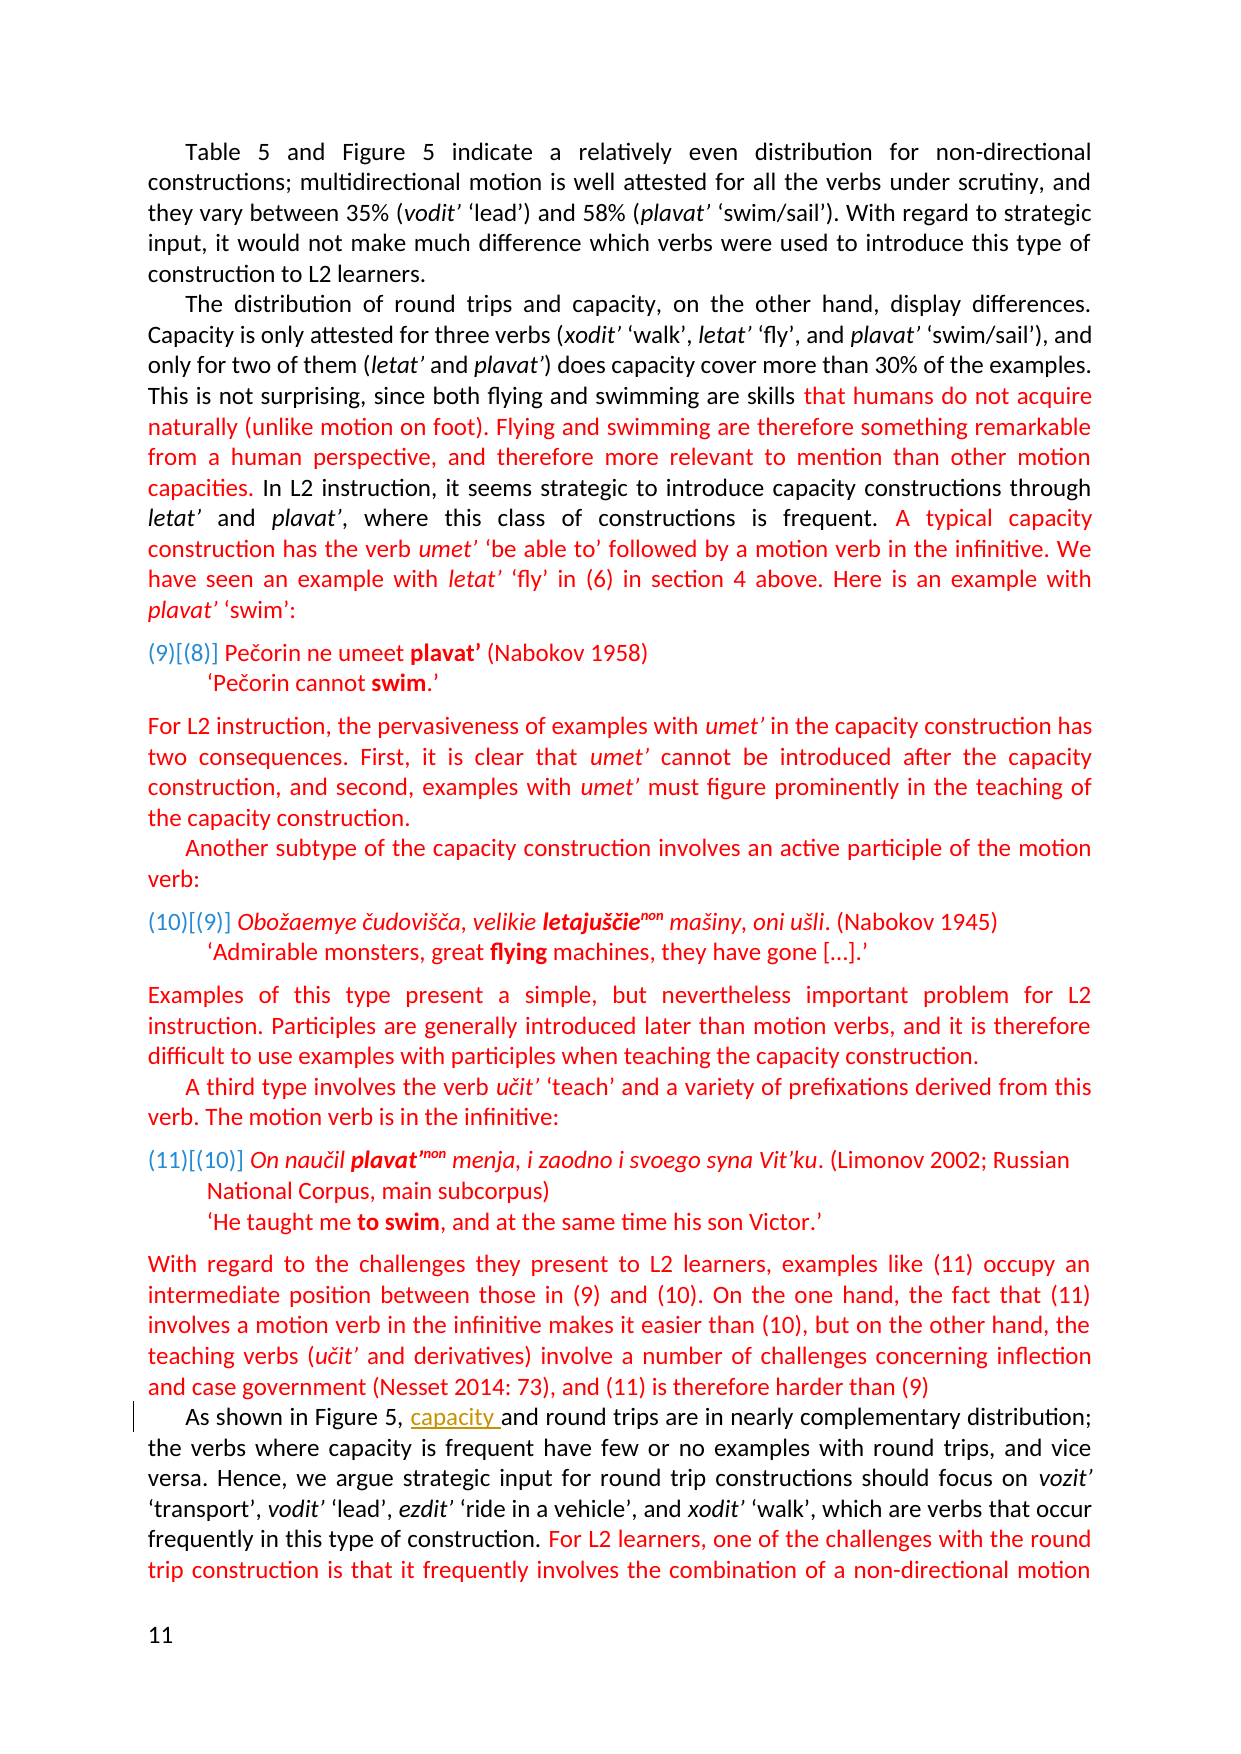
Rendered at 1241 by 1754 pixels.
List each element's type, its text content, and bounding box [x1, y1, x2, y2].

text With regard to the challenges they present to L2 learners, examples like (11) occupy an intermediate position between those in (9) and (10). On the one hand, the fact that (11) involves a motion verb in the infinitive makes it easier than (10), but on the other hand, the teaching verbs (učit’ and derivatives) involve a number of challenges concerning inflection and case government (Nesset 2014: 73), and (11) is therefore harder than (9) [148, 1249, 1093, 1401]
list ‘Pečorin cannot swim.’ [207, 667, 1093, 698]
text Obožaemye čudovišča, velikie letajuščienon mašiny, oni ušli. (Nabokov 1945) [148, 906, 1093, 936]
text A third type involves the verb učit’ ‘teach’ and a variety of prefixations derived from this verb. The motion verb is in the infinitive: [148, 1071, 1093, 1132]
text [148, 1401, 1093, 1584]
text Table 5 and Figure 5 indicate a relatively even distribution for non-directional constructions; multidirectional motion is well attested for all the verbs under scrutiny, and they vary between 35% (vodit’ ‘lead’) and 58% (plavat’ ‘swim/sail’). With regard to strategic input, it would not make much difference which verbs were used to introduce this type of construction to L2 learners. [148, 136, 1093, 288]
list ‘Admirable monsters, great flying machines, they have gone […].’ [207, 936, 1093, 967]
text For L2 instruction, the pervasiveness of examples with umet’ in the capacity construction has two consequences. First, it is clear that umet’ cannot be introduced after the capacity construction, and second, examples with umet’ must figure prominently in the teaching of the capacity construction. [148, 710, 1093, 832]
text Another subtype of the capacity construction involves an active participle of the motion verb: [148, 832, 1093, 893]
text Pečorin ne umeet plavat’ (Nabokov 1958) [148, 637, 1093, 667]
text On naučil plavat’non menja, i zaodno i svoego syna Vit’ku. (Limonov 2002; Russian National Corpus, main subcorpus) [148, 1144, 1093, 1206]
text The distribution of round trips and capacity, on the other hand, display differences. Capacity is only attested for three verbs (xodit’ ‘walk’, letat’ ‘fly’, and plavat’ ‘swim/sail’), and only for two of them (letat’ and plavat’) does capacity cover more than 30% of the examples. This is not surprising, since both flying and swimming are skills that humans do not acquire naturally (unlike motion on foot). Flying and swimming are therefore something remarkable from a human perspective, and therefore more relevant to mention than other motion capacities. In L2 instruction, it seems strategic to introduce capacity constructions through letat’ and plavat’, where this class of constructions is frequent. A typical capacity construction has the verb umet’ ‘be able to’ followed by a motion verb in the infinitive. We have seen an example with letat’ ‘fly’ in (6) in section 4 above. Here is an example with plavat’ ‘swim’: [148, 288, 1093, 624]
text Examples of this type present a simple, but nevertheless important problem for L2 instruction. Participles are generally introduced later than motion verbs, and it is therefore difficult to use examples with participles when teaching the capacity construction. [148, 979, 1093, 1071]
list ‘He taught me to swim, and at the same time his son Victor.’ [207, 1206, 1093, 1236]
